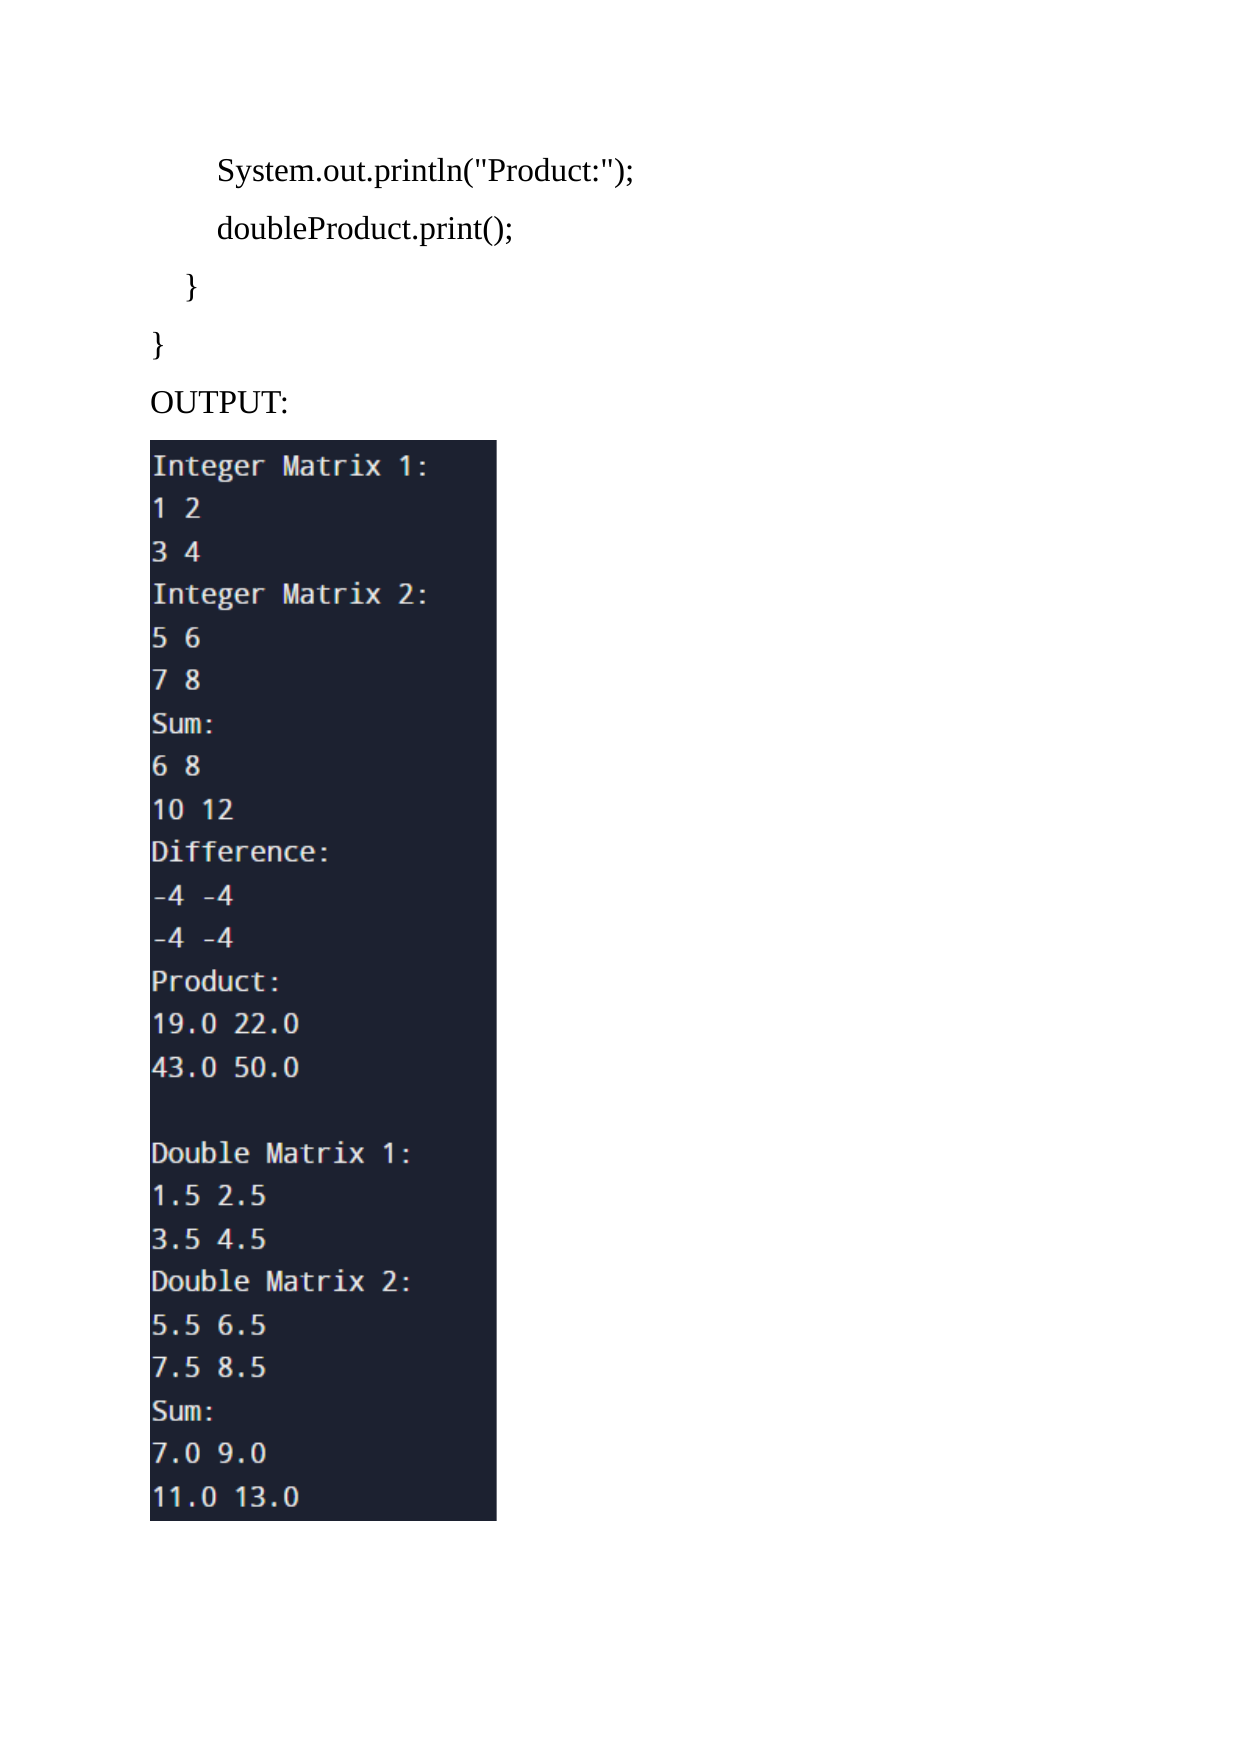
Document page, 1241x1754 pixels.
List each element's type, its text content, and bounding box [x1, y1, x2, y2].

text } [150, 266, 1090, 304]
text OUTPUT: [150, 382, 1090, 420]
text System.out.println("Product:"); [150, 150, 1090, 188]
picture [150, 440, 497, 1521]
text } [150, 324, 1090, 362]
text doubleProduct.print(); [150, 208, 1090, 246]
